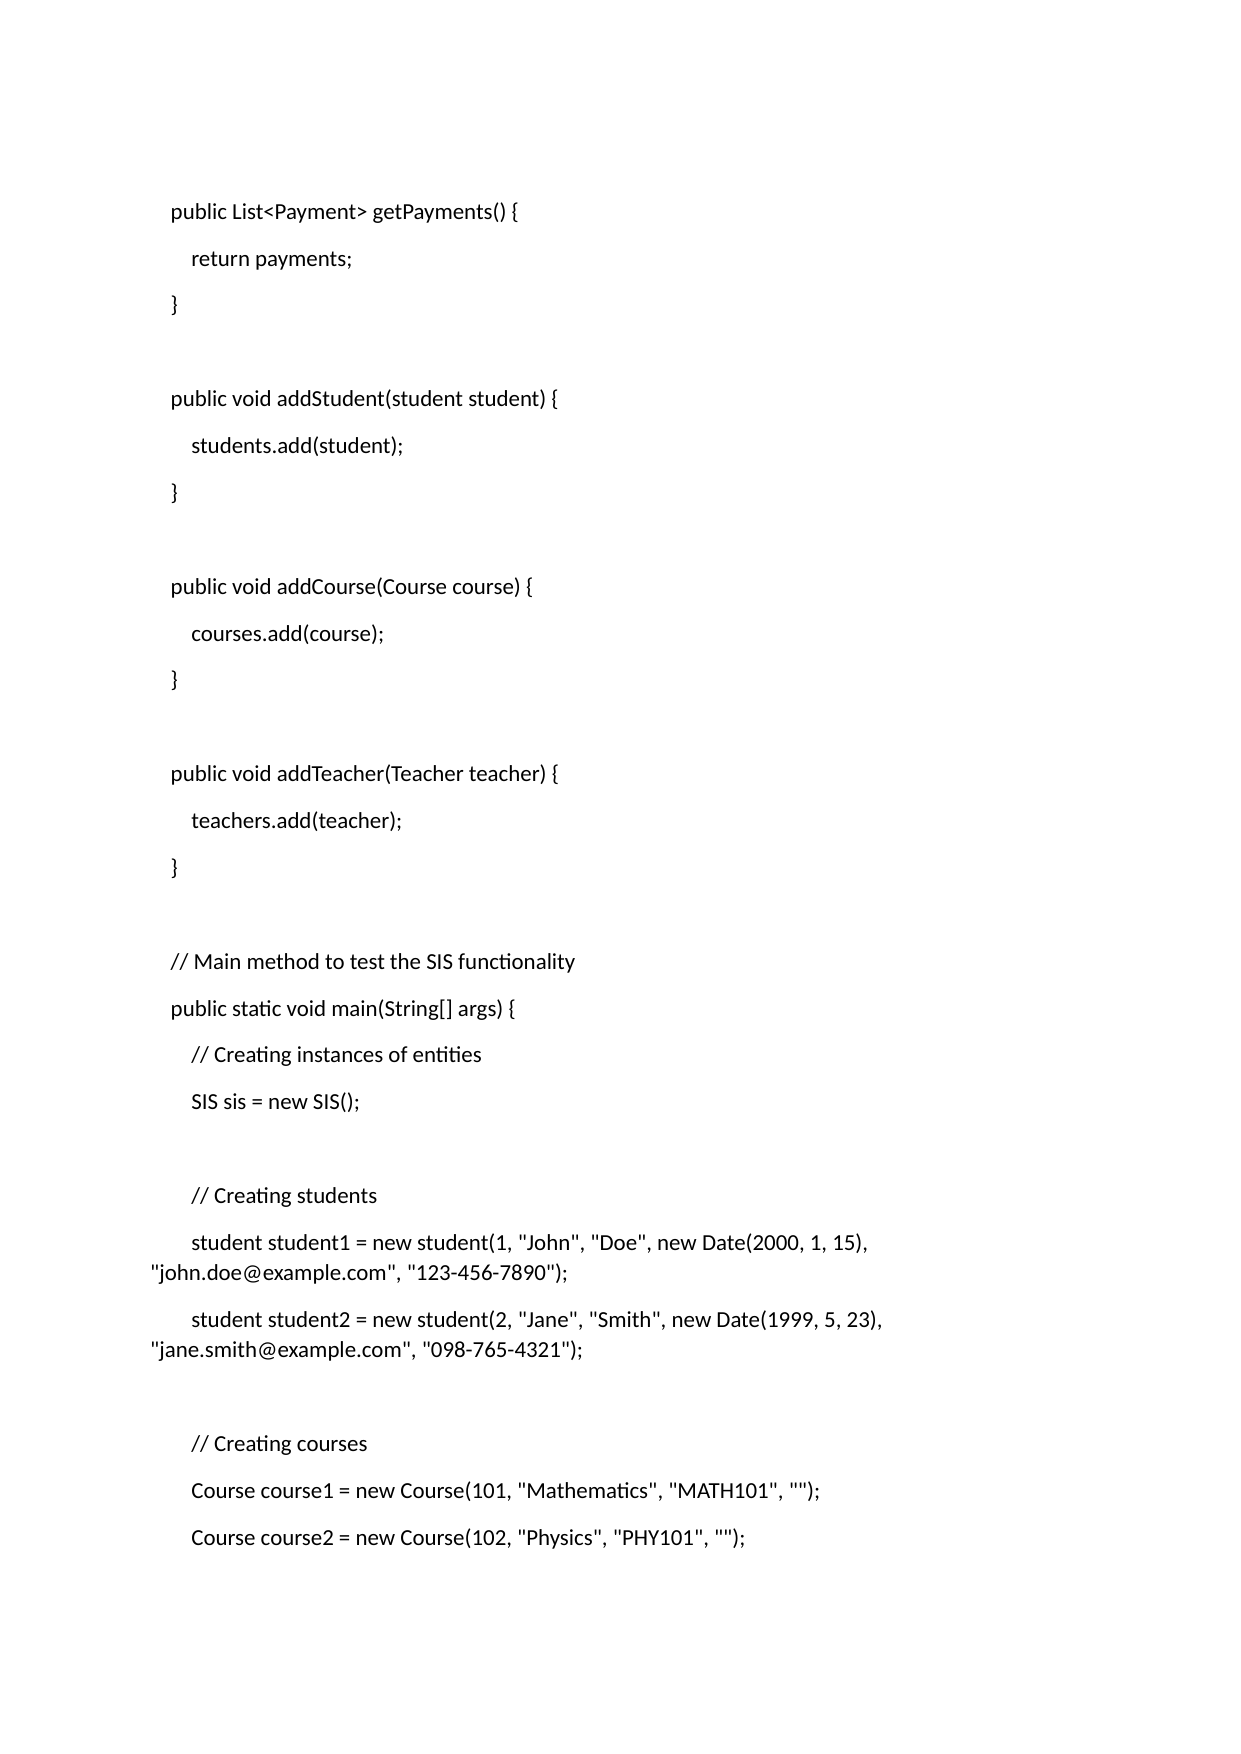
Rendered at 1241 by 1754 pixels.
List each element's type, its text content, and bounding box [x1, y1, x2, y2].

text SIS sis = new SIS(); [150, 1087, 1090, 1116]
text } [150, 478, 1090, 506]
text public static void main(String[] args) { [150, 994, 1090, 1022]
text // Creating students [150, 1181, 1090, 1209]
text students.add(student); [150, 431, 1090, 459]
text // Creating courses [150, 1429, 1090, 1457]
text student student1 = new student(1, "John", "Doe", new Date(2000, 1, 15), "john.doe@example.com", "123-456-7890"); [150, 1228, 1090, 1286]
text public List<Payment> getPayments() { [150, 197, 1090, 225]
text courses.add(course); [150, 619, 1090, 647]
text public void addStudent(student student) { [150, 384, 1090, 412]
text // Creating instances of entities [150, 1041, 1090, 1069]
text Course course1 = new Course(101, "Mathematics", "MATH101", ""); [150, 1476, 1090, 1504]
text public void addTeacher(Teacher teacher) { [150, 759, 1090, 787]
text teachers.add(teacher); [150, 806, 1090, 834]
text student student2 = new student(2, "Jane", "Smith", new Date(1999, 5, 23), "jane.smith@example.com", "098-765-4321"); [150, 1305, 1090, 1363]
text } [150, 853, 1090, 881]
text } [150, 666, 1090, 694]
text return payments; [150, 244, 1090, 272]
text public void addCourse(Course course) { [150, 572, 1090, 600]
text Course course2 = new Course(102, "Physics", "PHY101", ""); [150, 1523, 1090, 1551]
text } [150, 291, 1090, 319]
text // Main method to test the SIS functionality [150, 947, 1090, 975]
